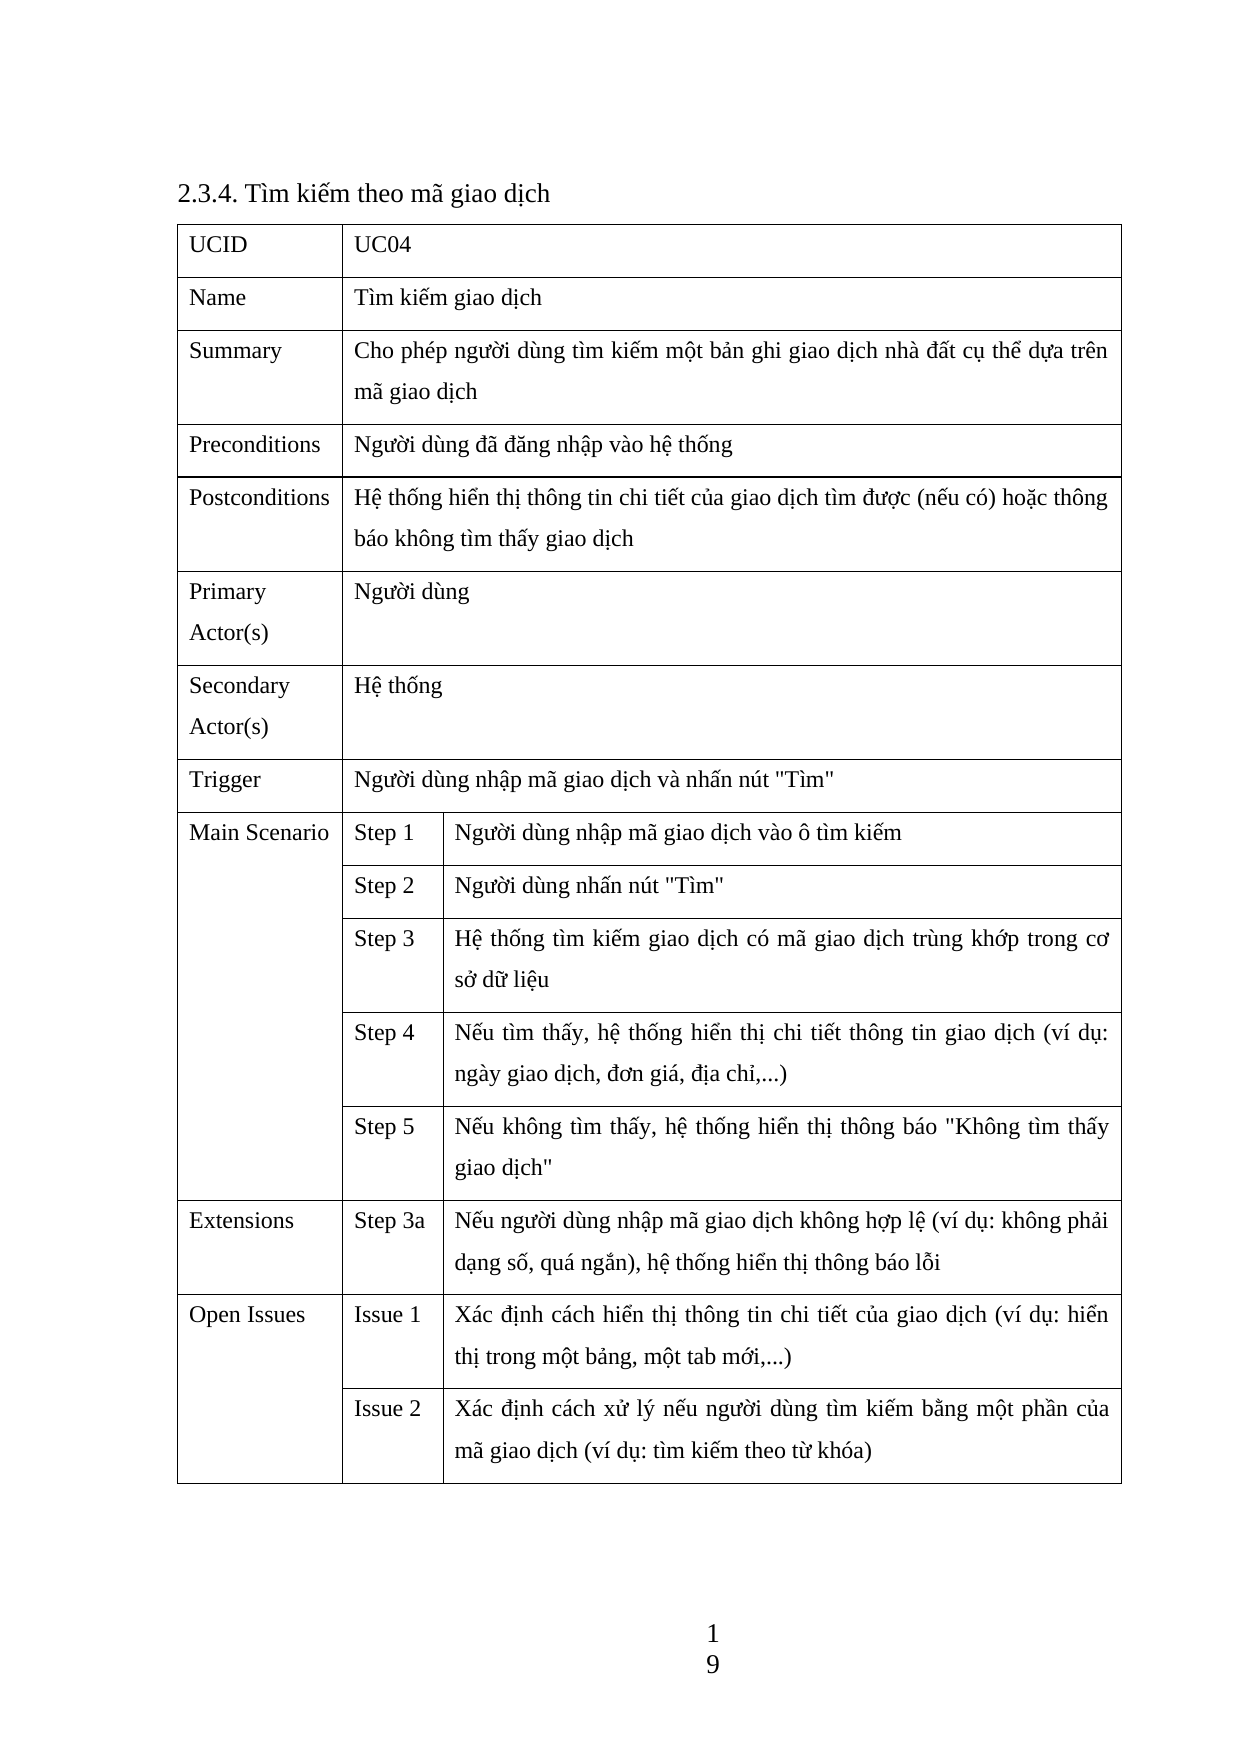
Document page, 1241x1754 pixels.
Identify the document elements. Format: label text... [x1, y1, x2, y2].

table_cell Tìm kiếm giao dịch [343, 278, 1121, 329]
table_cell Step 3a [343, 1201, 443, 1294]
table_cell Nếu tìm thấy, hệ thống hiển thị chi tiết thông tin giao dịch (ví dụ: ngày giao dịch, đơn giá, địa chỉ,...) [444, 1013, 1121, 1106]
table_cell Xác định cách hiển thị thông tin chi tiết của giao dịch (ví dụ: hiển thị trong một bảng, một tab mới,...) [444, 1295, 1121, 1388]
table_cell Step 1 [343, 813, 443, 864]
table_cell Hệ thống hiển thị thông tin chi tiết của giao dịch tìm được (nếu có) hoặc thông báo không tìm thấy giao dịch [343, 478, 1121, 571]
table_cell Step 5 [343, 1107, 443, 1200]
table_cell Cho phép người dùng tìm kiếm một bản ghi giao dịch nhà đất cụ thể dựa trên mã giao dịch [343, 331, 1121, 424]
table_cell Preconditions [178, 425, 342, 476]
table_cell Hệ thống tìm kiếm giao dịch có mã giao dịch trùng khớp trong cơ sở dữ liệu [444, 919, 1121, 1012]
table_cell Nếu người dùng nhập mã giao dịch không hợp lệ (ví dụ: không phải dạng số, quá ngắn), hệ thống hiển thị thông báo lỗi [444, 1201, 1121, 1294]
table_cell Step 2 [343, 866, 443, 917]
table_cell Người dùng nhập mã giao dịch và nhấn nút "Tìm" [343, 760, 1121, 812]
table_cell Primary Actor(s) [178, 572, 342, 665]
table_cell Summary [178, 331, 342, 424]
table_cell Name [178, 278, 342, 329]
table_cell Người dùng nhấn nút "Tìm" [444, 866, 1121, 917]
table_cell Extensions [178, 1201, 342, 1294]
table_cell Step 3 [343, 919, 443, 1012]
table_cell Trigger [178, 760, 342, 812]
table_cell Xác định cách xử lý nếu người dùng tìm kiếm bằng một phần của mã giao dịch (ví dụ: tìm kiếm theo từ khóa) [444, 1389, 1121, 1482]
table_header UC04 [343, 225, 1121, 277]
table_cell Người dùng nhập mã giao dịch vào ô tìm kiếm [444, 813, 1121, 864]
text 2.3.4. Tìm kiếm theo mã giao dịch [177, 177, 1122, 208]
table_cell Secondary Actor(s) [178, 666, 342, 759]
table_cell Người dùng [343, 572, 1121, 665]
table_cell Hệ thống [343, 666, 1121, 759]
table_cell Postconditions [178, 478, 342, 571]
table_cell Main Scenario [178, 813, 342, 1200]
table_header UCID [178, 225, 342, 277]
table_cell Issue 1 [343, 1295, 443, 1388]
table_cell Step 4 [343, 1013, 443, 1106]
table_cell Open Issues [178, 1295, 342, 1482]
table_cell Nếu không tìm thấy, hệ thống hiển thị thông báo "Không tìm thấy giao dịch" [444, 1107, 1121, 1200]
table_cell Người dùng đã đăng nhập vào hệ thống [343, 425, 1121, 476]
table_cell Issue 2 [343, 1389, 443, 1482]
